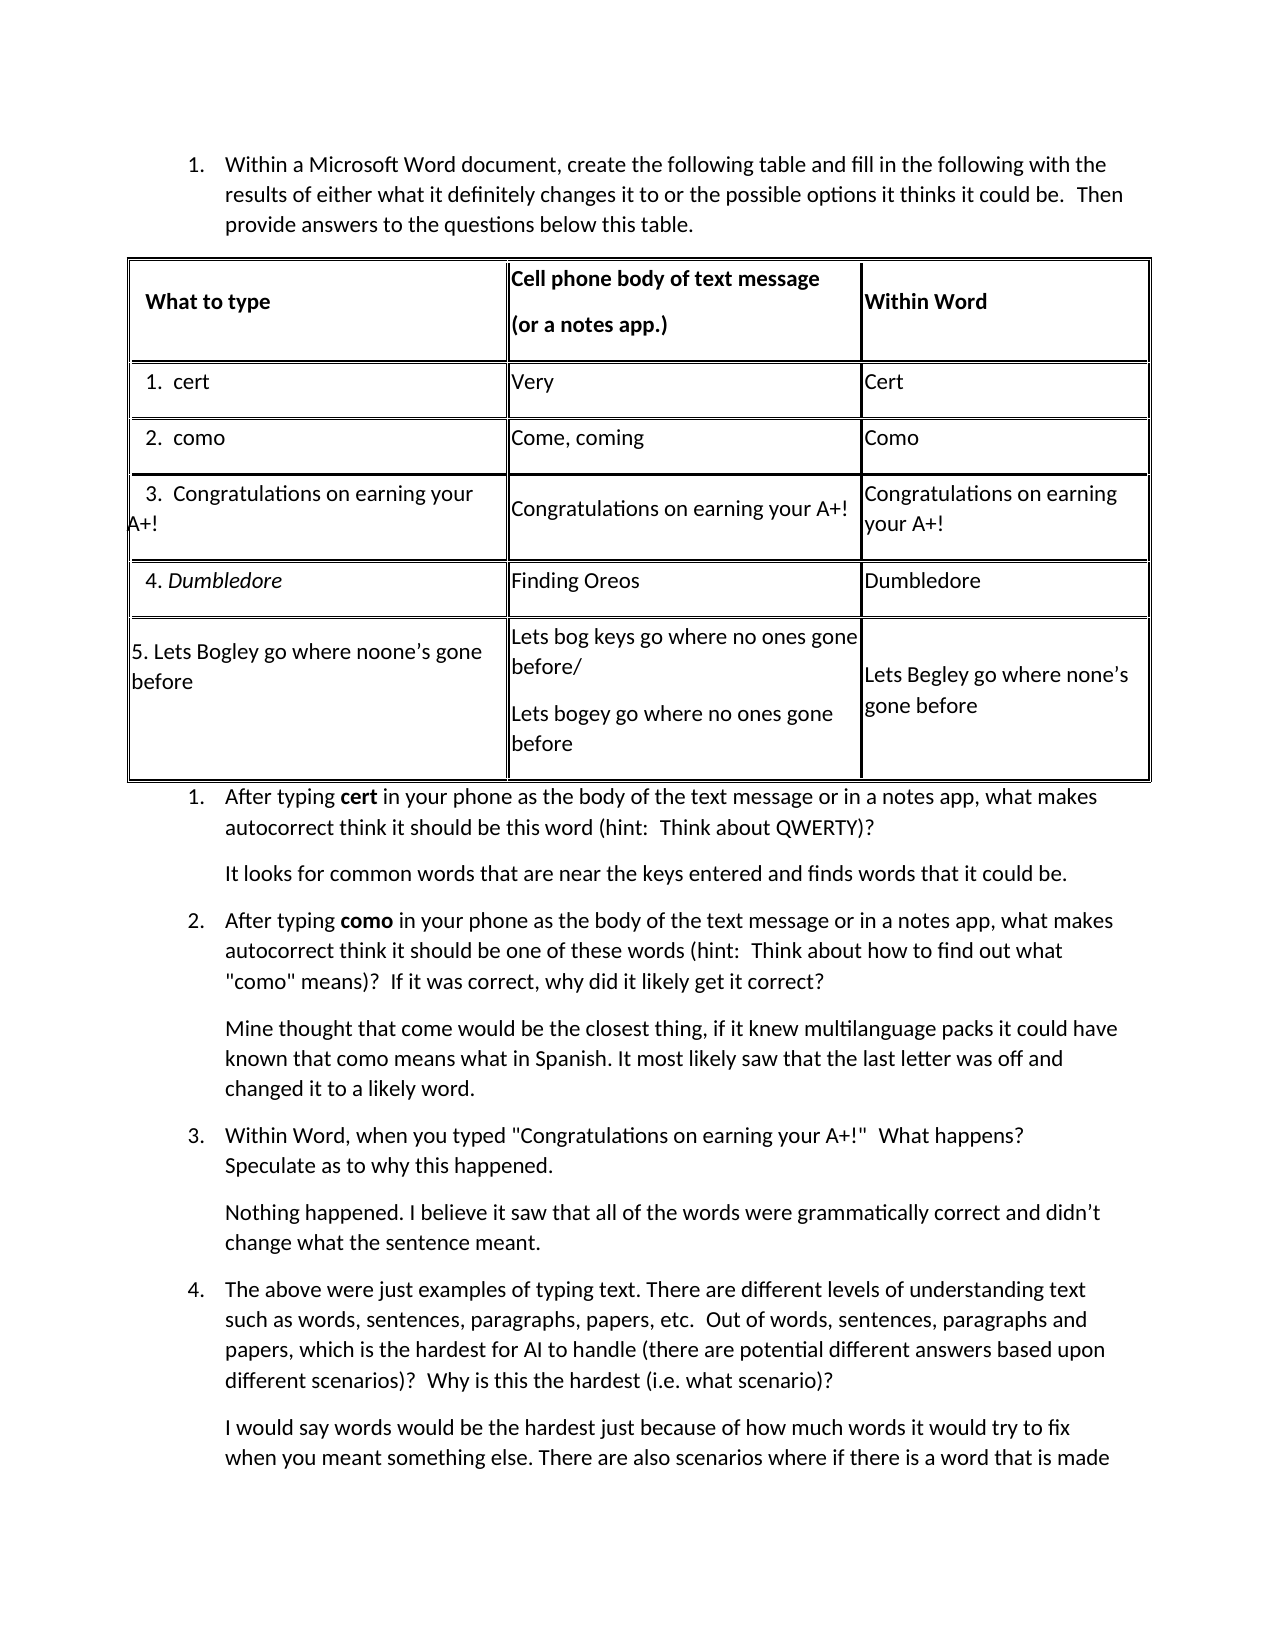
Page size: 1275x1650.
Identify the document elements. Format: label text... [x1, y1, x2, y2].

table_cell 3. Congratulations on earning your A+! [128, 473, 506, 559]
table_header Within Word [861, 261, 1148, 360]
table_cell Congratulations on earning your A+! [863, 473, 1150, 559]
list Within Word, when you typed "Congratulations on earning your A+!" What happens? Speculate as to why this happened. [187, 1121, 1125, 1179]
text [225, 1413, 1125, 1471]
table_cell Come, coming [510, 420, 860, 473]
list After typing cert in your phone as the body of the text message or in a notes app, what makes autocorrect think it should be this word (hint: Think about QWERTY)? [187, 783, 1125, 841]
table_cell Congratulations on earning your A+! [510, 476, 860, 559]
table_cell Cert [863, 360, 1149, 417]
text It looks for common words that are near the keys entered and finds words that it could be. [225, 859, 1125, 887]
table_cell 4. Dumbledore [130, 559, 506, 616]
table_cell Finding Oreos [510, 563, 860, 616]
table_cell Lets Begley go where none’s gone before [861, 616, 1150, 779]
list The above were just examples of typing text. There are different levels of understanding text such as words, sentences, paragraphs, papers, etc. Out of words, sentences, paragraphs and papers, which is the hardest for AI to handle (there are potential different answers based upon different scenarios)? Why is this the hardest (i.e. what scenario)? [187, 1275, 1125, 1394]
list Within a Microsoft Word document, create the following table and fill in the following with the results of either what it definitely changes it to or the possible options it thinks it could be. Then provide answers to the questions below this table. [187, 150, 1125, 238]
list After typing como in your phone as the body of the text message or in a notes app, what makes autocorrect think it should be one of these words (hint: Think about how to find out what "como" means)? If it was correct, why did it likely get it correct? [187, 906, 1125, 995]
table_cell 5. Lets Bogley go where noone’s gone before [128, 616, 508, 779]
table_cell Dumbledore [863, 559, 1149, 616]
table_cell Como [861, 417, 1150, 473]
table_header Cell phone body of text message (or a notes app.) [508, 261, 861, 360]
text Mine thought that come would be the closest thing, if it knew multilanguage packs it could have known that como means what in Spanish. It most likely saw that the last letter was off and changed it to a likely word. [225, 1014, 1125, 1102]
table_cell 2. como [128, 417, 508, 473]
table_cell 1. cert [130, 360, 506, 417]
table_cell Very [510, 364, 860, 417]
text Nothing happened. I believe it saw that all of the words were grammatically correct and didn’t change what the sentence meant. [225, 1198, 1125, 1256]
table_header What to type [130, 259, 508, 360]
table_cell Lets bog keys go where no ones gone before/ Lets bogey go where no ones gone before [508, 619, 861, 779]
